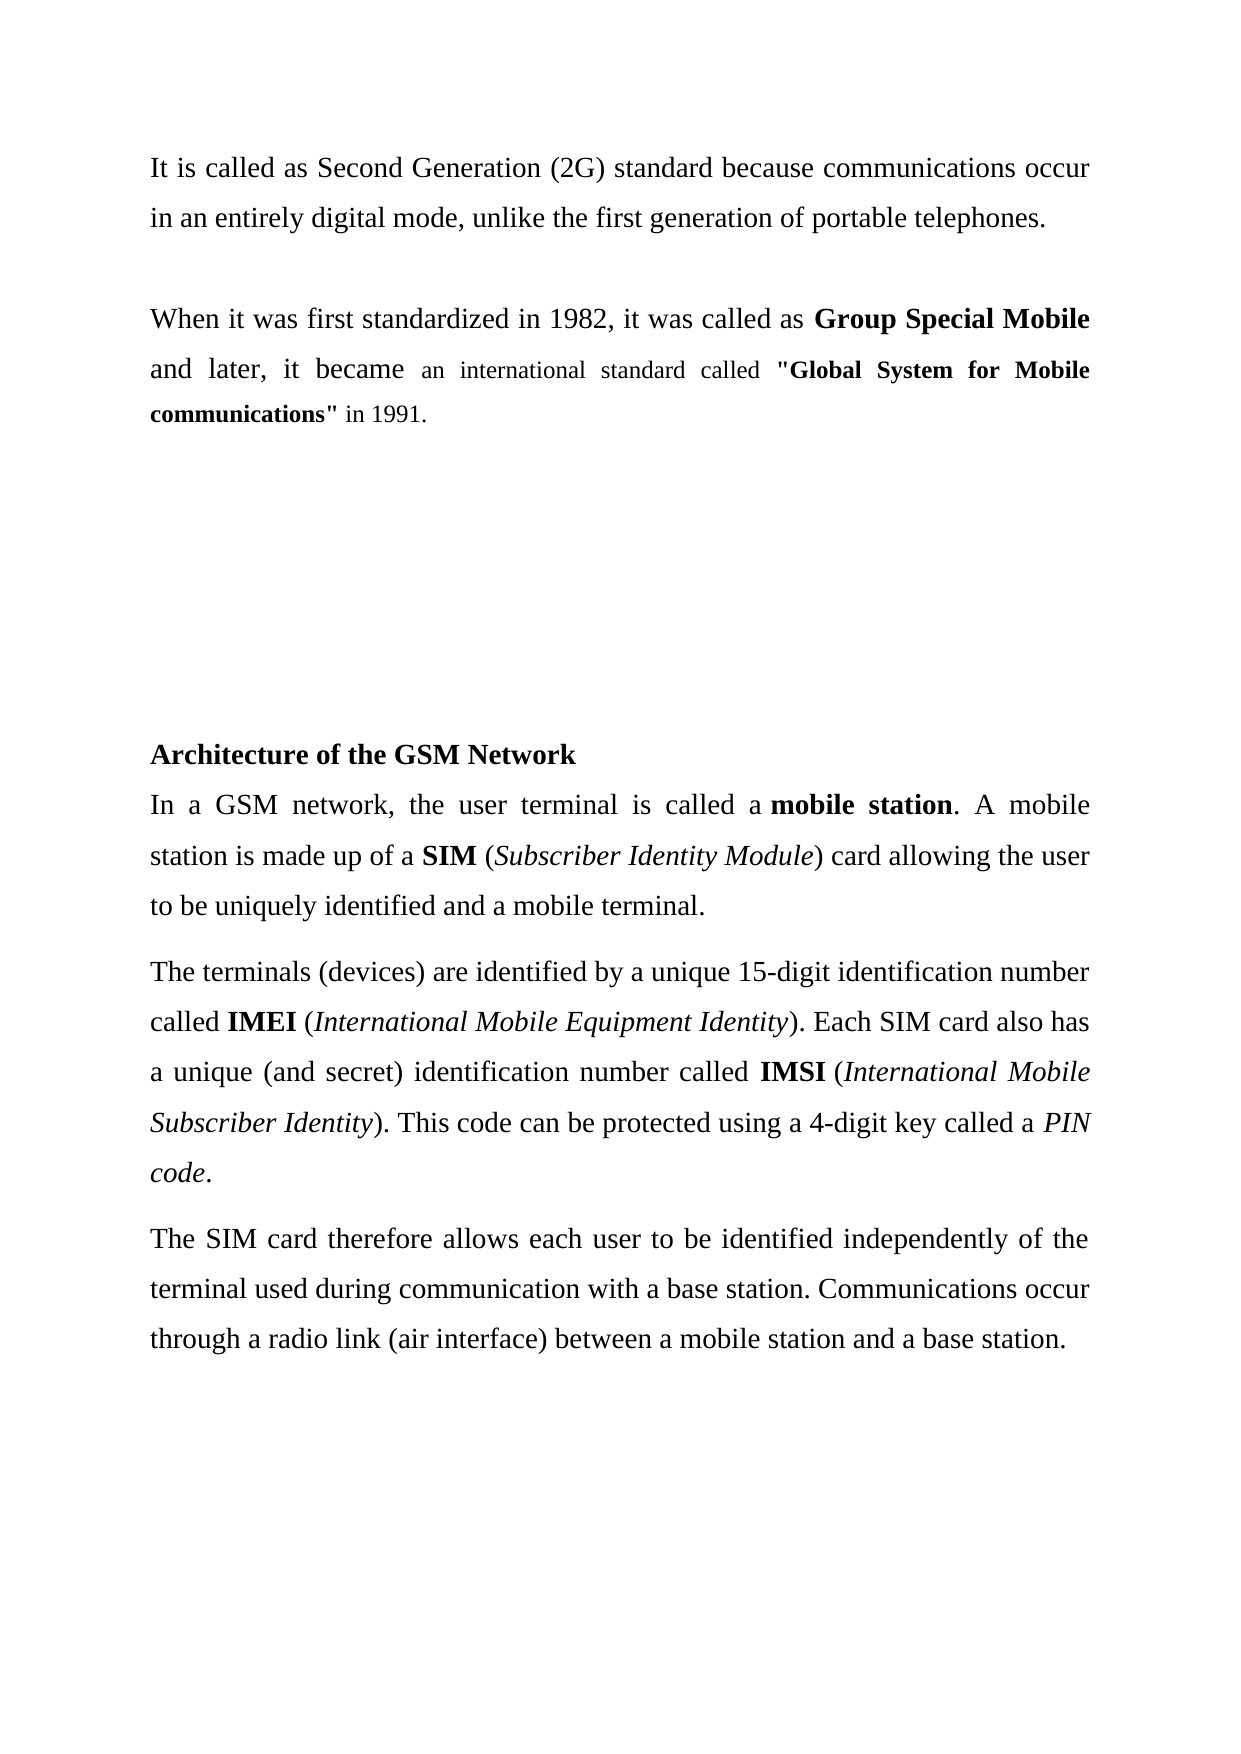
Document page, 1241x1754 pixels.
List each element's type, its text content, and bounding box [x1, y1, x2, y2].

text The SIM card therefore allows each user to be identified independently of the terminal used during communication with a base station. Communications occur through a radio link (air interface) between a mobile station and a base station. [150, 1221, 1090, 1355]
text In a GSM network, the user terminal is called a mobile station. A mobile station is made up of a SIM (Subscriber Identity Module) card allowing the user to be uniquely identified and a mobile terminal. [150, 787, 1090, 921]
text Architecture of the GSM Network [150, 737, 1090, 771]
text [150, 150, 1090, 234]
text When it was first standardized in 1982, it was called as Group Special Mobile and later, it became an international standard called "Global System for Mobile communications" in 1991. [150, 301, 1090, 428]
text The terminals (devices) are identified by a unique 15-digit identification number called IMEI (International Mobile Equipment Identity). Each SIM card also has a unique (and secret) identification number called IMSI (International Mobile Subscriber Identity). This code can be protected using a 4-digit key called a PIN code. [150, 954, 1090, 1189]
